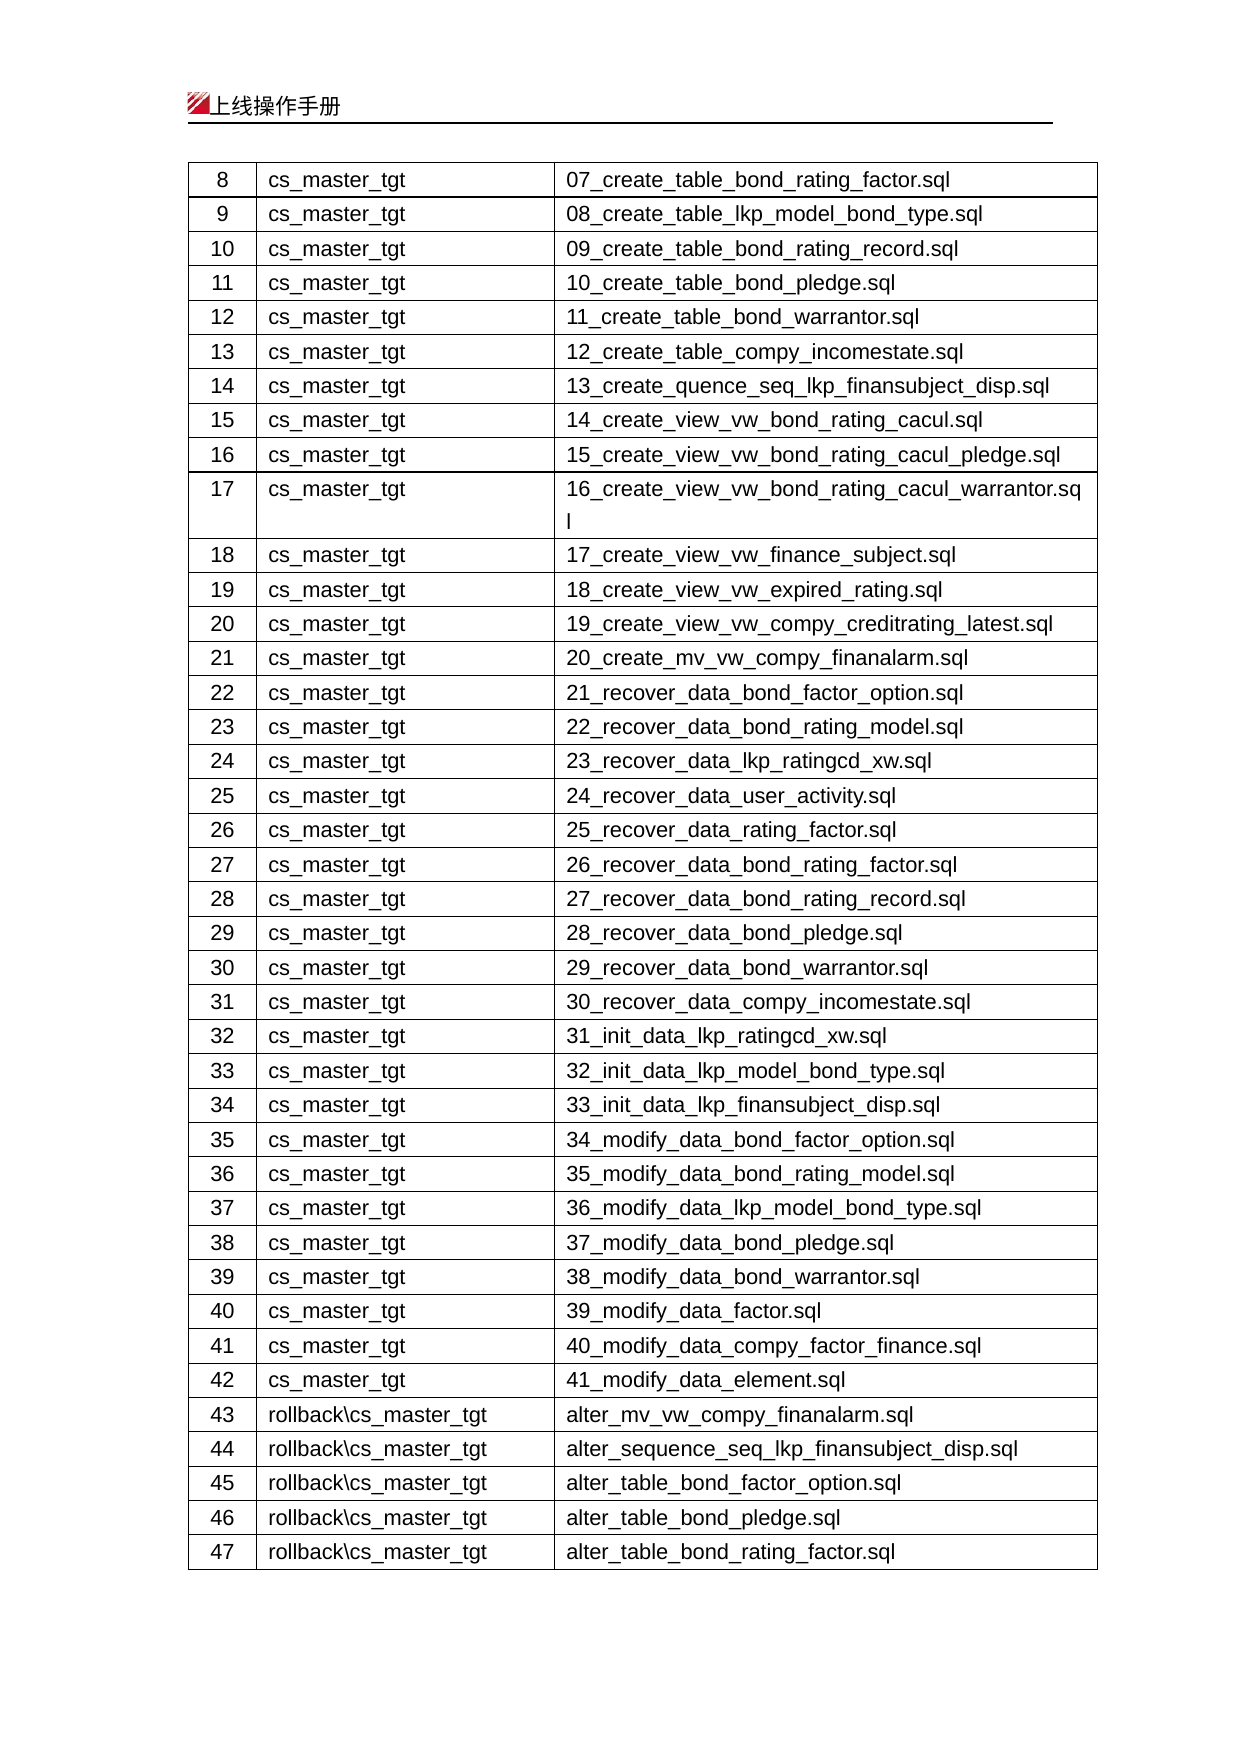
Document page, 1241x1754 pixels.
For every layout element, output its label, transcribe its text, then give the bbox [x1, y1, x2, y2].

table_cell 32 [189, 1020, 256, 1053]
table_cell 24_recover_data_user_activity.sql [555, 779, 1097, 812]
table_cell cs_master_tgt [257, 848, 554, 881]
table_cell 38 [189, 1226, 256, 1259]
table_cell cs_master_tgt [257, 1295, 554, 1328]
table_cell 28_recover_data_bond_pledge.sql [555, 917, 1097, 950]
table_cell 29 [189, 917, 256, 950]
table_cell 17 [189, 473, 256, 537]
table_cell 10_create_table_bond_pledge.sql [555, 266, 1097, 299]
table_cell cs_master_tgt [257, 607, 554, 641]
table_cell 25_recover_data_rating_factor.sql [555, 814, 1097, 847]
table_cell cs_master_tgt [257, 779, 554, 812]
table_cell 20 [189, 607, 256, 641]
table_cell cs_master_tgt [257, 539, 554, 572]
table_cell alter_mv_vw_compy_finanalarm.sql [555, 1398, 1097, 1431]
table_cell 33_init_data_lkp_finansubject_disp.sql [555, 1089, 1097, 1122]
table_cell 18_create_view_vw_expired_rating.sql [555, 573, 1097, 606]
table_cell 07_create_table_bond_rating_factor.sql [555, 163, 1097, 196]
table_cell rollback\cs_master_tgt [257, 1501, 554, 1534]
table_cell cs_master_tgt [257, 814, 554, 847]
table_cell 13_create_quence_seq_lkp_finansubject_disp.sql [555, 369, 1097, 403]
table_cell 16 [189, 438, 256, 471]
picture [187, 92, 210, 114]
table_cell 33 [189, 1054, 256, 1087]
table_cell 38_modify_data_bond_warrantor.sql [555, 1260, 1097, 1294]
table_cell 24 [189, 745, 256, 778]
table_cell 22 [189, 676, 256, 709]
table_cell cs_master_tgt [257, 1089, 554, 1122]
table_cell cs_master_tgt [257, 232, 554, 265]
table_cell 45 [189, 1467, 256, 1500]
table_cell 40 [189, 1295, 256, 1328]
table_cell cs_master_tgt [257, 1157, 554, 1191]
table_cell 14 [189, 369, 256, 403]
table_cell 37 [189, 1192, 256, 1225]
table_cell 23_recover_data_lkp_ratingcd_xw.sql [555, 745, 1097, 778]
table_cell cs_master_tgt [257, 473, 554, 537]
table_cell 36_modify_data_lkp_model_bond_type.sql [555, 1192, 1097, 1225]
table_cell 13 [189, 335, 256, 368]
table_cell 34_modify_data_bond_factor_option.sql [555, 1123, 1097, 1156]
table_cell cs_master_tgt [257, 1054, 554, 1087]
table_cell rollback\cs_master_tgt [257, 1467, 554, 1500]
table_cell 42 [189, 1364, 256, 1397]
table_cell 35 [189, 1123, 256, 1156]
table_cell 37_modify_data_bond_pledge.sql [555, 1226, 1097, 1259]
table_cell 31_init_data_lkp_ratingcd_xw.sql [555, 1020, 1097, 1053]
table_cell cs_master_tgt [257, 266, 554, 299]
table_cell cs_master_tgt [257, 1329, 554, 1362]
table_cell 27 [189, 848, 256, 881]
table_cell 12_create_table_compy_incomestate.sql [555, 335, 1097, 368]
table_cell 22_recover_data_bond_rating_model.sql [555, 710, 1097, 744]
table_cell cs_master_tgt [257, 1226, 554, 1259]
table_cell 15_create_view_vw_bond_rating_cacul_pledge.sql [555, 438, 1097, 471]
table_cell 27_recover_data_bond_rating_record.sql [555, 882, 1097, 916]
table_cell 26_recover_data_bond_rating_factor.sql [555, 848, 1097, 881]
table_cell cs_master_tgt [257, 745, 554, 778]
table_cell 25 [189, 779, 256, 812]
table_cell 15 [189, 404, 256, 437]
table_cell 46 [189, 1501, 256, 1534]
table_cell 32_init_data_lkp_model_bond_type.sql [555, 1054, 1097, 1087]
table_cell cs_master_tgt [257, 198, 554, 231]
table_cell 28 [189, 882, 256, 916]
table_cell 21 [189, 642, 256, 675]
table_cell alter_sequence_seq_lkp_finansubject_disp.sql [555, 1432, 1097, 1466]
table_cell 17_create_view_vw_finance_subject.sql [555, 539, 1097, 572]
table_cell 08_create_table_lkp_model_bond_type.sql [555, 198, 1097, 231]
table_cell alter_table_bond_pledge.sql [555, 1501, 1097, 1534]
table_cell 11 [189, 266, 256, 299]
table_cell cs_master_tgt [257, 1123, 554, 1156]
table_cell cs_master_tgt [257, 1192, 554, 1225]
table_cell cs_master_tgt [257, 1260, 554, 1294]
table_cell 41_modify_data_element.sql [555, 1364, 1097, 1397]
table_cell 34 [189, 1089, 256, 1122]
table_cell 20_create_mv_vw_compy_finanalarm.sql [555, 642, 1097, 675]
table_cell cs_master_tgt [257, 404, 554, 437]
table_cell cs_master_tgt [257, 1020, 554, 1053]
table_cell 12 [189, 301, 256, 334]
table_cell cs_master_tgt [257, 882, 554, 916]
table_cell rollback\cs_master_tgt [257, 1398, 554, 1431]
table_cell 16_create_view_vw_bond_rating_cacul_warrantor.sql [555, 473, 1097, 537]
table_cell 30_recover_data_compy_incomestate.sql [555, 985, 1097, 1019]
table_cell 10 [189, 232, 256, 265]
table_cell cs_master_tgt [257, 917, 554, 950]
table_cell 09_create_table_bond_rating_record.sql [555, 232, 1097, 265]
table_cell 18 [189, 539, 256, 572]
table_cell cs_master_tgt [257, 676, 554, 709]
table_cell alter_table_bond_factor_option.sql [555, 1467, 1097, 1500]
table_cell cs_master_tgt [257, 642, 554, 675]
table_cell 39 [189, 1260, 256, 1294]
table_cell 19 [189, 573, 256, 606]
table_cell cs_master_tgt [257, 163, 554, 196]
table_cell 39_modify_data_factor.sql [555, 1295, 1097, 1328]
table_cell 36 [189, 1157, 256, 1191]
table_cell 14_create_view_vw_bond_rating_cacul.sql [555, 404, 1097, 437]
table_cell 29_recover_data_bond_warrantor.sql [555, 951, 1097, 984]
table_cell 30 [189, 951, 256, 984]
table_cell 44 [189, 1432, 256, 1466]
table_cell cs_master_tgt [257, 301, 554, 334]
table_cell 40_modify_data_compy_factor_finance.sql [555, 1329, 1097, 1362]
table_cell 41 [189, 1329, 256, 1362]
table_cell 8 [189, 163, 256, 196]
table_cell alter_table_bond_rating_factor.sql [555, 1535, 1097, 1569]
table_cell 43 [189, 1398, 256, 1431]
table_cell cs_master_tgt [257, 951, 554, 984]
table_cell cs_master_tgt [257, 573, 554, 606]
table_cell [257, 1535, 554, 1569]
table_cell cs_master_tgt [257, 335, 554, 368]
table_cell 21_recover_data_bond_factor_option.sql [555, 676, 1097, 709]
table_cell 11_create_table_bond_warrantor.sql [555, 301, 1097, 334]
table_cell cs_master_tgt [257, 985, 554, 1019]
table_cell cs_master_tgt [257, 1364, 554, 1397]
table_cell cs_master_tgt [257, 369, 554, 403]
table_cell 23 [189, 710, 256, 744]
table_cell 26 [189, 814, 256, 847]
table_cell rollback\cs_master_tgt [257, 1432, 554, 1466]
table_cell 47 [189, 1535, 256, 1569]
table_cell 35_modify_data_bond_rating_model.sql [555, 1157, 1097, 1191]
table_cell 19_create_view_vw_compy_creditrating_latest.sql [555, 607, 1097, 641]
table_cell 9 [189, 198, 256, 231]
table_cell cs_master_tgt [257, 438, 554, 471]
table_cell 31 [189, 985, 256, 1019]
table_cell cs_master_tgt [257, 710, 554, 744]
